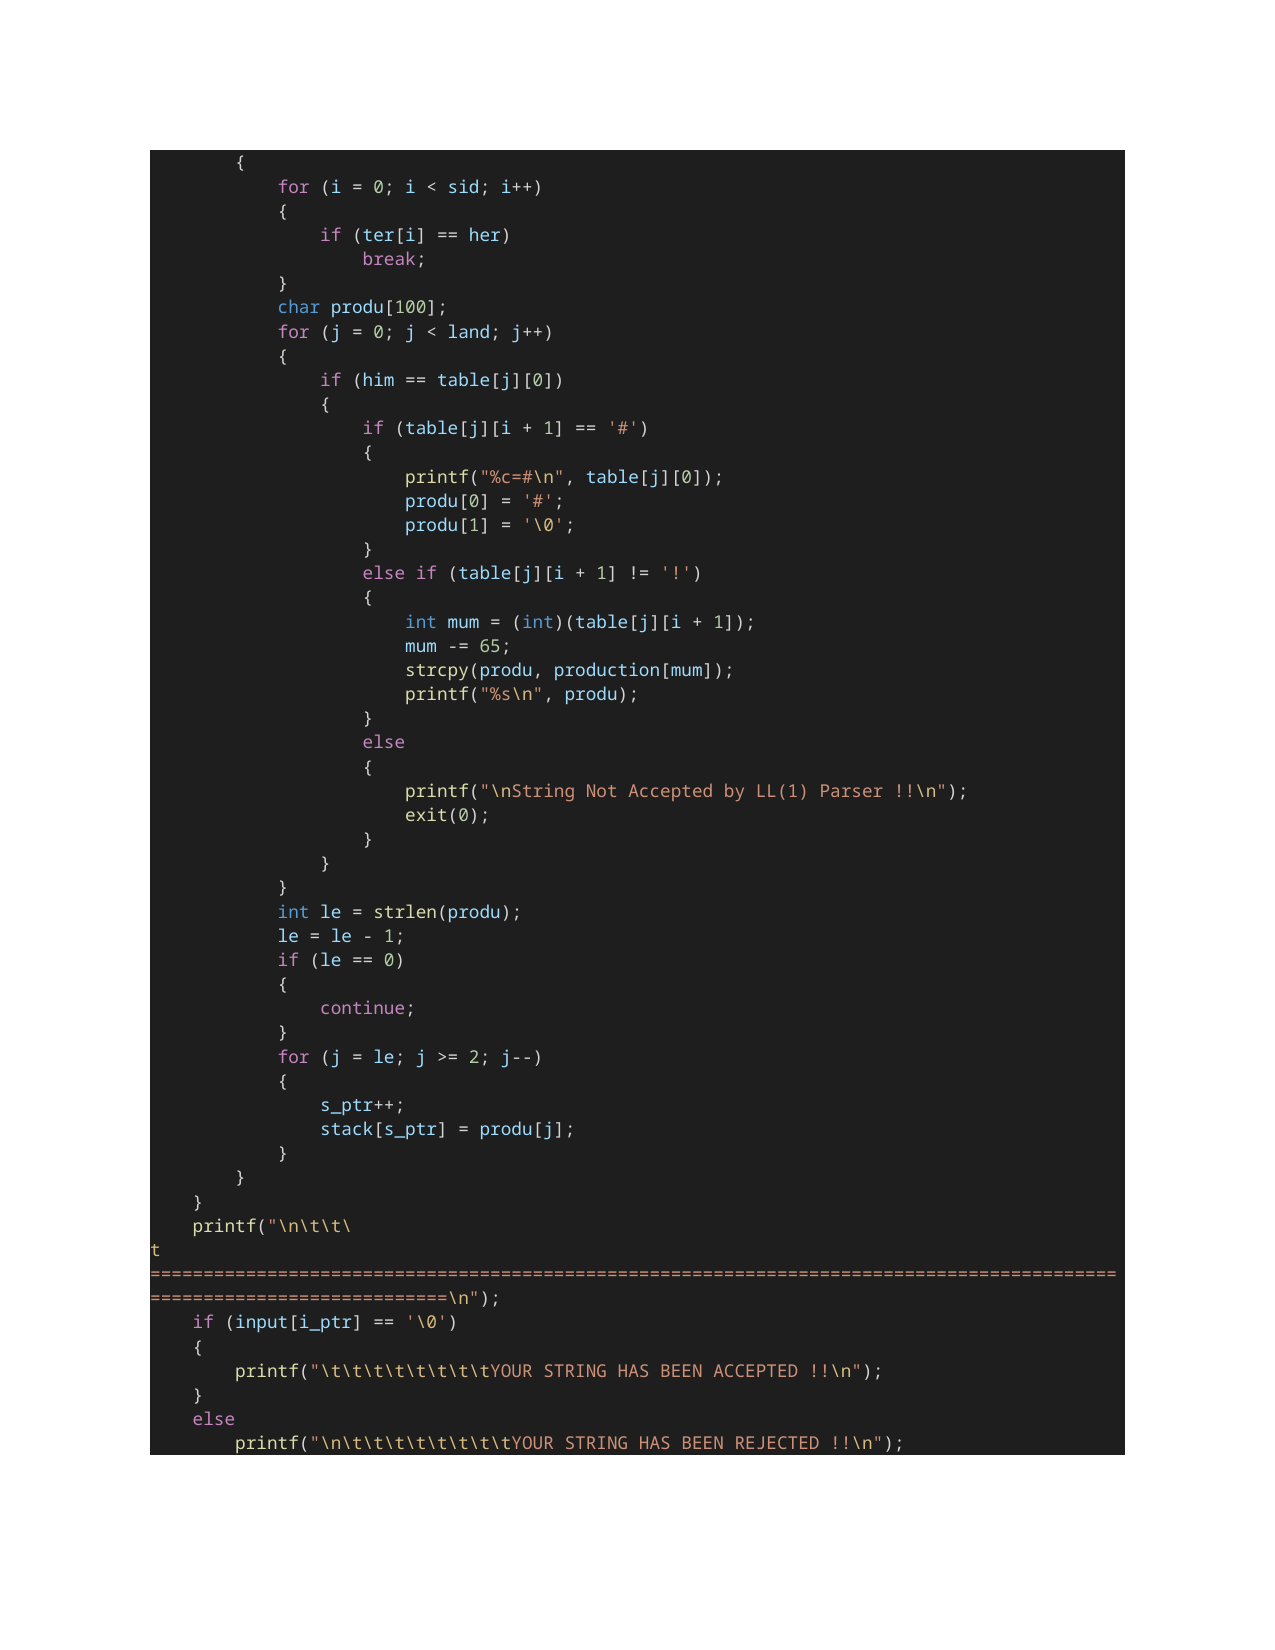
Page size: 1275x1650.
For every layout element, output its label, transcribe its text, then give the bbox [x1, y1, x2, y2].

text stack[s_ptr] = produ[j]; [150, 1117, 1125, 1141]
text printf("%c=#\n", table[j][0]); [150, 464, 1125, 488]
text printf("\nString Not Accepted by LL(1) Parser !!\n"); [150, 778, 1125, 802]
text int mum = (int)(table[j][i + 1]); [150, 609, 1125, 633]
text printf("\n\t\t\t\t\t\t\t\tYOUR STRING HAS BEEN REJECTED !!\n"); [150, 1431, 1125, 1455]
text { [150, 972, 1125, 996]
text } [150, 706, 1125, 730]
text { [150, 1334, 1125, 1358]
text { [150, 343, 1125, 367]
text produ[0] = '#'; [150, 488, 1125, 512]
text if (ter[i] == her) [150, 222, 1125, 247]
text produ[1] = '\0'; [150, 512, 1125, 537]
text } [150, 1165, 1125, 1189]
text } [150, 1189, 1125, 1213]
text } [150, 1020, 1125, 1044]
text } [150, 827, 1125, 851]
text strcpy(produ, production[mum]); [150, 657, 1125, 682]
text if (input[i_ptr] == '\0') [150, 1310, 1125, 1334]
text { [150, 198, 1125, 222]
text if (table[j][i + 1] == '#') [150, 416, 1125, 440]
text } [150, 1382, 1125, 1407]
text s_ptr++; [150, 1092, 1125, 1117]
text } [150, 1141, 1125, 1165]
text { [150, 754, 1125, 778]
text } [150, 851, 1125, 875]
text { [150, 392, 1125, 416]
text else [150, 1407, 1125, 1431]
text else if (table[j][i + 1] != '!') [150, 561, 1125, 585]
text } [150, 875, 1125, 899]
text printf("\t\t\t\t\t\t\t\tYOUR STRING HAS BEEN ACCEPTED !!\n"); [150, 1358, 1125, 1382]
text exit(0); [150, 802, 1125, 827]
text } [150, 537, 1125, 561]
text printf("%s\n", produ); [150, 682, 1125, 706]
text for (i = 0; i < sid; i++) [150, 174, 1125, 198]
text break; [150, 247, 1125, 271]
text for (j = le; j >= 2; j--) [150, 1044, 1125, 1068]
text if (le == 0) [150, 947, 1125, 972]
text char produ[100]; [150, 295, 1125, 319]
text if (him == table[j][0]) [150, 367, 1125, 392]
text } [150, 271, 1125, 295]
text int le = strlen(produ); [150, 899, 1125, 923]
text { [150, 1068, 1125, 1092]
text continue; [150, 996, 1125, 1020]
text { [150, 585, 1125, 609]
text printf("\n\t\t\t=======================================================================================================================\n"); [150, 1213, 1125, 1310]
text le = le - 1; [150, 923, 1125, 947]
text for (j = 0; j < land; j++) [150, 319, 1125, 343]
text mum -= 65; [150, 633, 1125, 657]
text { [150, 150, 1125, 174]
text { [150, 440, 1125, 464]
text else [150, 730, 1125, 754]
